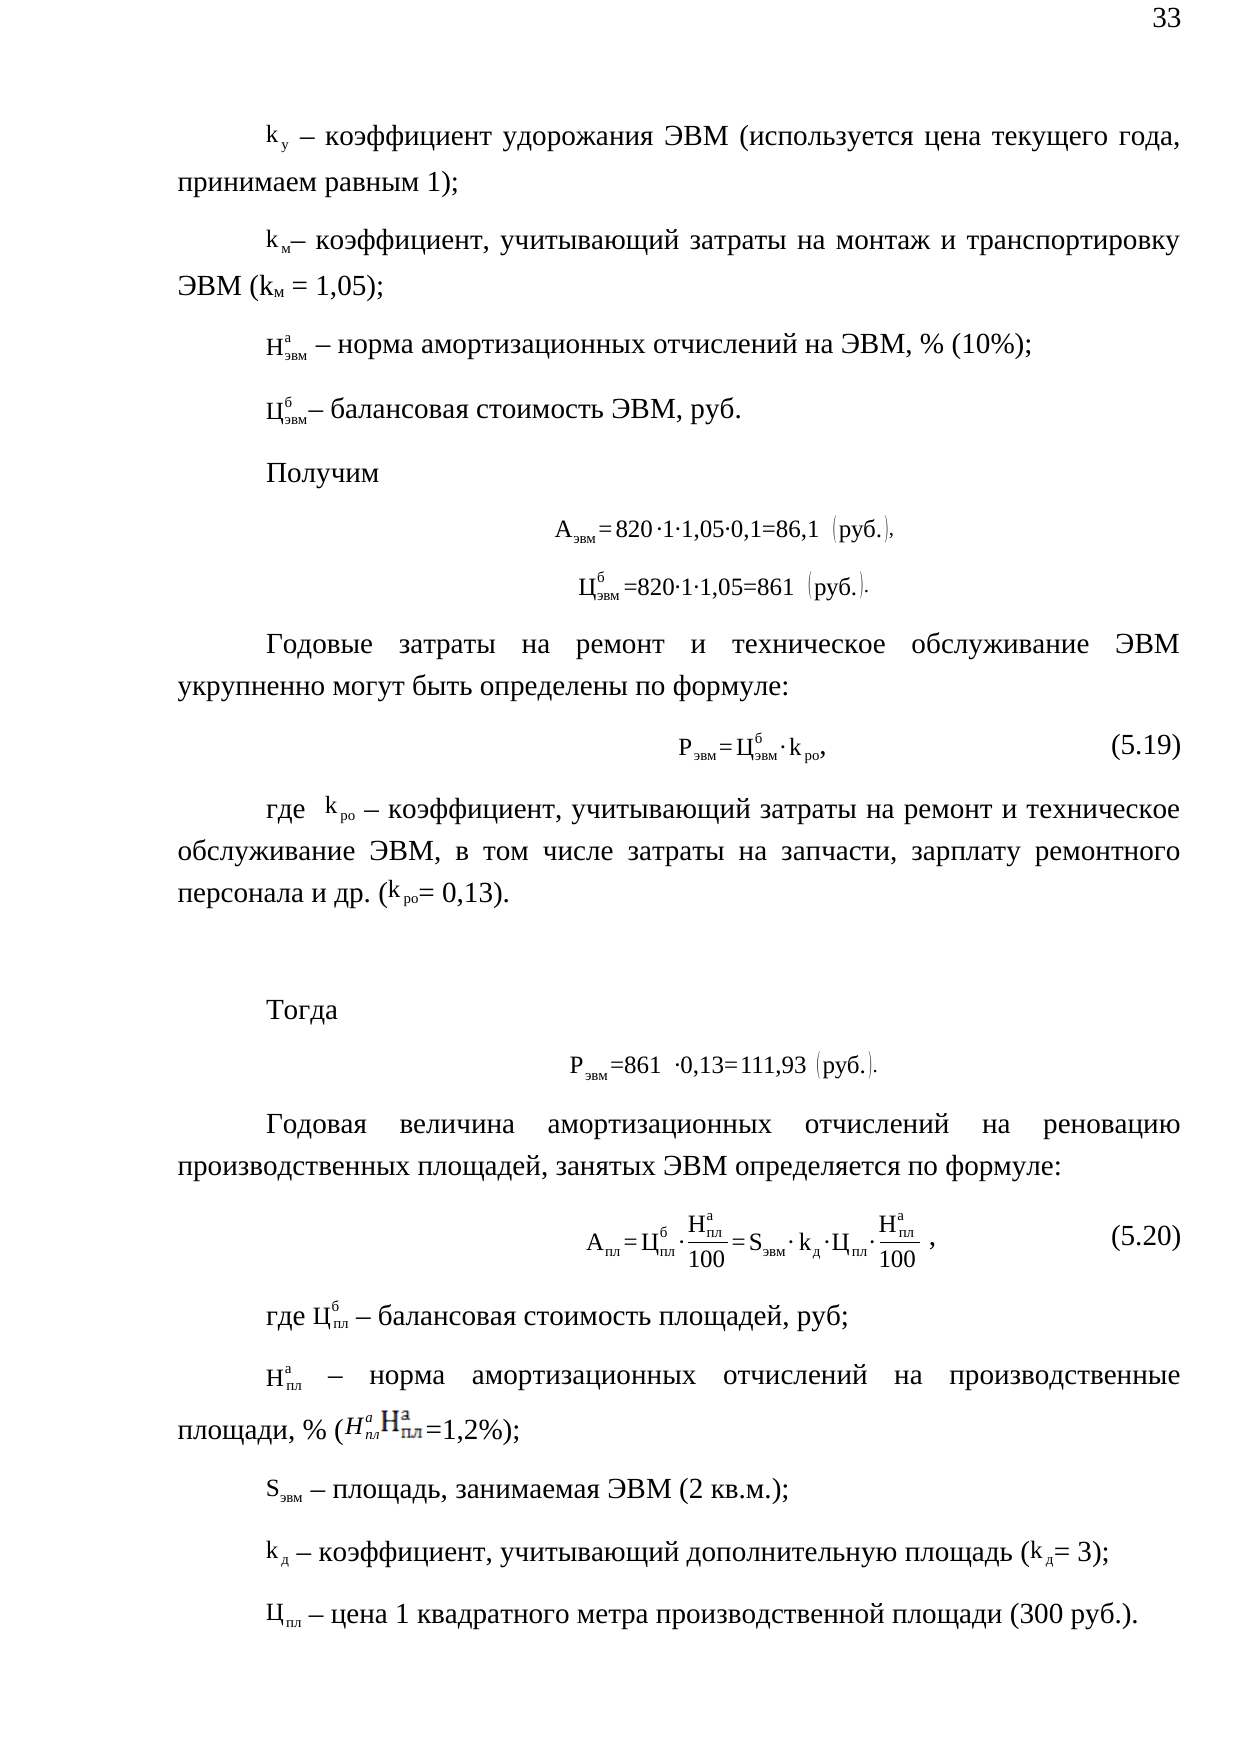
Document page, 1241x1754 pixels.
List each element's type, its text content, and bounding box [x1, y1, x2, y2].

text где – коэффициент, учитывающий затраты на ремонт и техническое обслуживание ЭВМ, в том числе затраты на запчасти, зарплату ремонтного персонала и др. (= 0,13). [177, 791, 1181, 908]
text – коэффициент, учитывающий дополнительную площадь (= 3); [177, 1534, 1181, 1571]
text . [177, 1050, 1181, 1083]
text Получим [177, 455, 1181, 488]
text – площадь, занимаемая ЭВМ (2 кв.м.); [177, 1471, 1181, 1509]
text Тогда [177, 992, 1181, 1025]
text – балансовая стоимость ЭВМ, руб. [177, 391, 1181, 430]
text . [177, 569, 1181, 604]
text , (5.20) [177, 1206, 1181, 1272]
text Годовая величина амортизационных отчислений на реновацию производственных площадей, занятых ЭВМ определяется по формуле: [177, 1106, 1181, 1181]
text – норма амортизационных отчислений на производственные площади, % (=1,2%); [177, 1357, 1181, 1446]
text , [177, 513, 1181, 546]
text Годовые затраты на ремонт и техническое обслуживание ЭВМ укрупненно могут быть определены по формуле: [177, 626, 1181, 702]
text – цена 1 квадратного метра производственной площади (300 руб.). [177, 1596, 1181, 1633]
text , (5.19) [177, 727, 1181, 766]
picture [380, 1405, 426, 1440]
text – коэффициент удорожания ЭВМ (используется цена текущего года, принимаем равным 1); [177, 118, 1181, 197]
text – коэффициент, учитывающий затраты на монтаж и транспортировку ЭВМ (kм = 1,05); [177, 222, 1181, 302]
text где – балансовая стоимость площадей, руб; [177, 1297, 1181, 1332]
text – норма амортизационных отчислений на ЭВМ, % (10%); [177, 327, 1181, 366]
